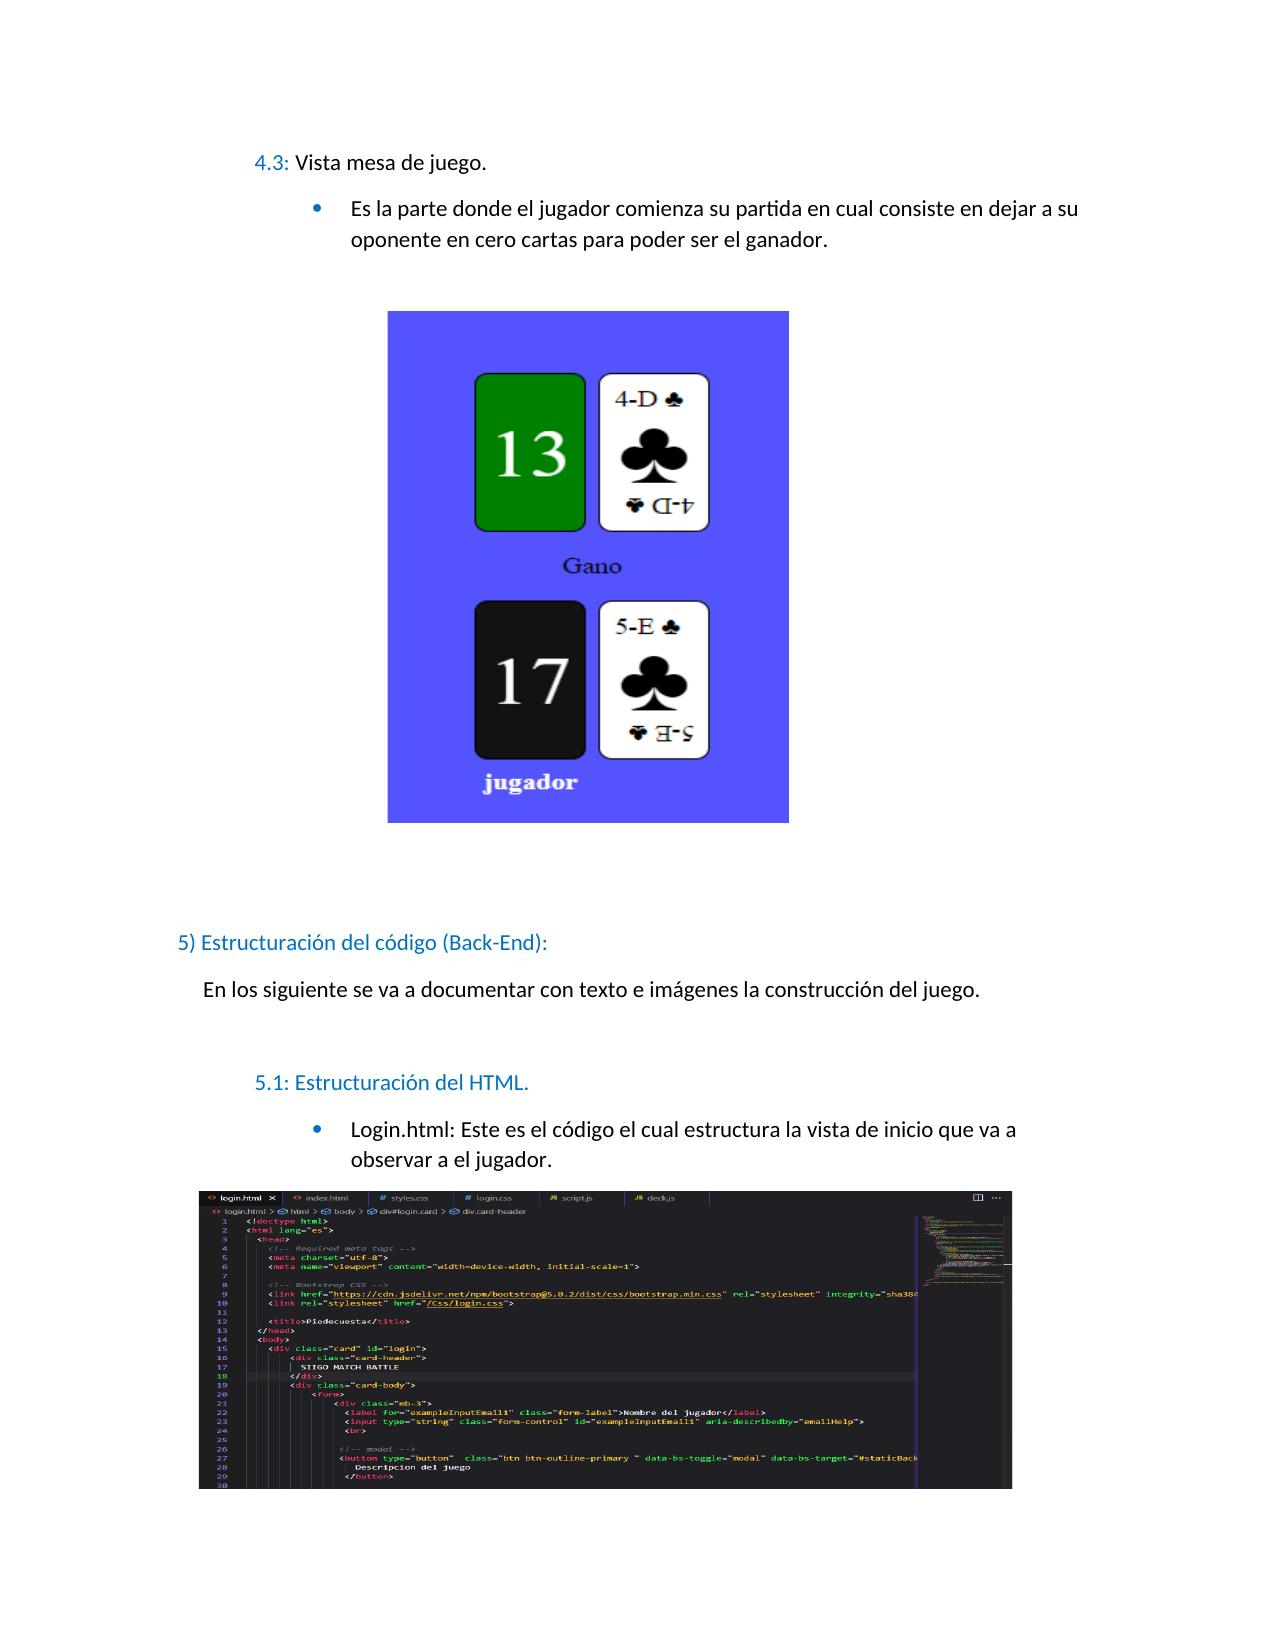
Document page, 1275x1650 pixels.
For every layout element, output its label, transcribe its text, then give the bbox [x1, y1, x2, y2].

text En los siguiente se va a documentar con texto e imágenes la construcción del juego. [177, 975, 1098, 1003]
text 5.1: Estructuración del HTML. [177, 1068, 1098, 1096]
list Es la parte donde el jugador comienza su partida en cual consiste en dejar a su oponente en cero cartas para poder ser el ganador. [313, 194, 1098, 253]
list Login.html: Este es el código el cual estructura la vista de inicio que va a observar a el jugador. [313, 1115, 1098, 1173]
picture [387, 311, 789, 823]
text 4.3: Vista mesa de juego. [177, 148, 1098, 176]
text 5) Estructuración del código (Back-End): [177, 928, 1098, 956]
picture [198, 1191, 1013, 1489]
